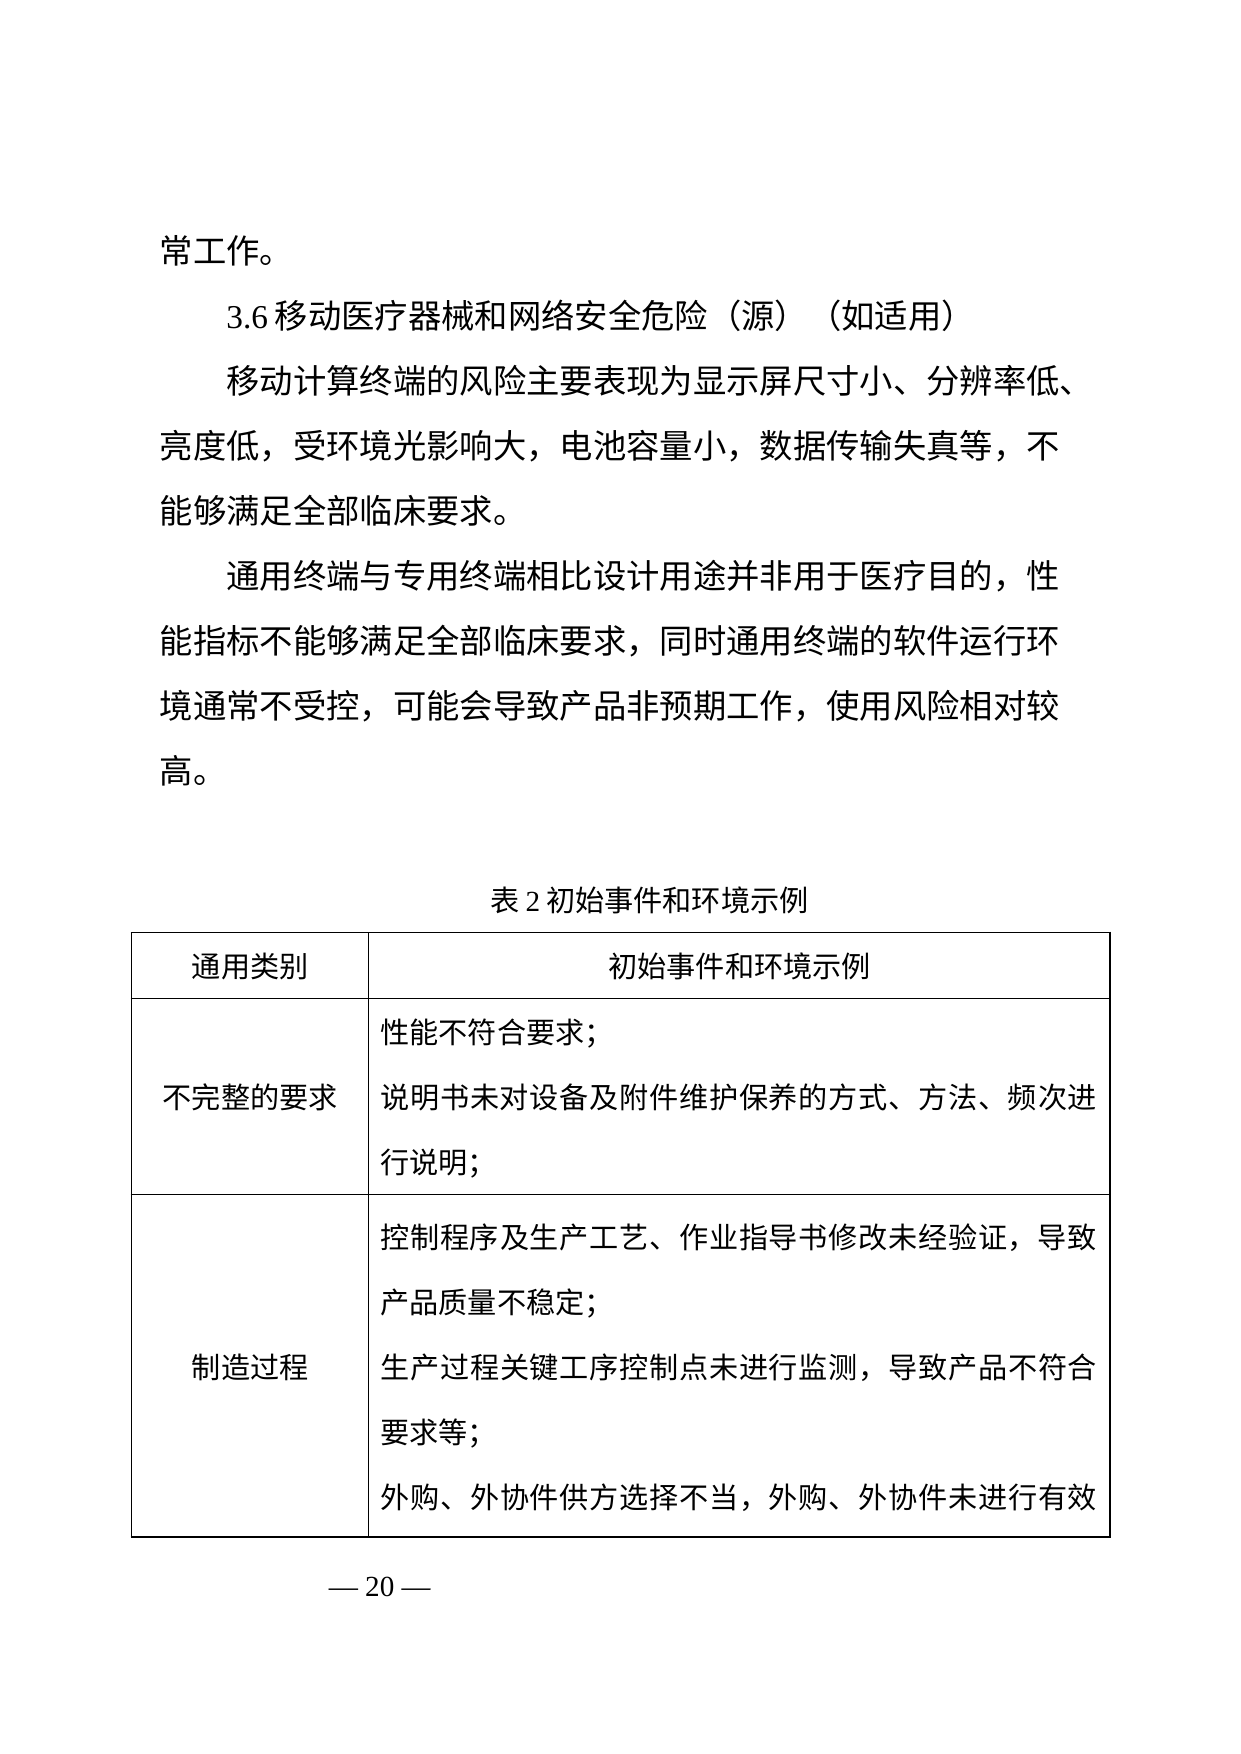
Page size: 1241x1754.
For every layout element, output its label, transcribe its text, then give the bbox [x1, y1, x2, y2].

table_cell 制造过程 [132, 1195, 368, 1536]
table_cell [369, 1195, 1109, 1536]
table_cell 不完整的要求 [132, 999, 368, 1194]
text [159, 217, 1081, 282]
table_cell 性能不符合要求； 说明书未对设备及附件维护保养的方式、方法、频次进行说明； [369, 999, 1109, 1194]
table_header 通用类别 [132, 933, 368, 998]
text 表2初始事件和环境示例 [159, 867, 1081, 932]
text 3.6移动医疗器械和网络安全危险（源）（如适用） [159, 282, 1081, 347]
text 移动计算终端的风险主要表现为显示屏尺寸小、分辨率低、亮度低，受环境光影响大，电池容量小，数据传输失真等，不能够满足全部临床要求。 [159, 347, 1081, 542]
table_header 初始事件和环境示例 [369, 933, 1109, 998]
text 通用终端与专用终端相比设计用途并非用于医疗目的，性能指标不能够满足全部临床要求，同时通用终端的软件运行环境通常不受控，可能会导致产品非预期工作，使用风险相对较高。 [159, 542, 1081, 802]
